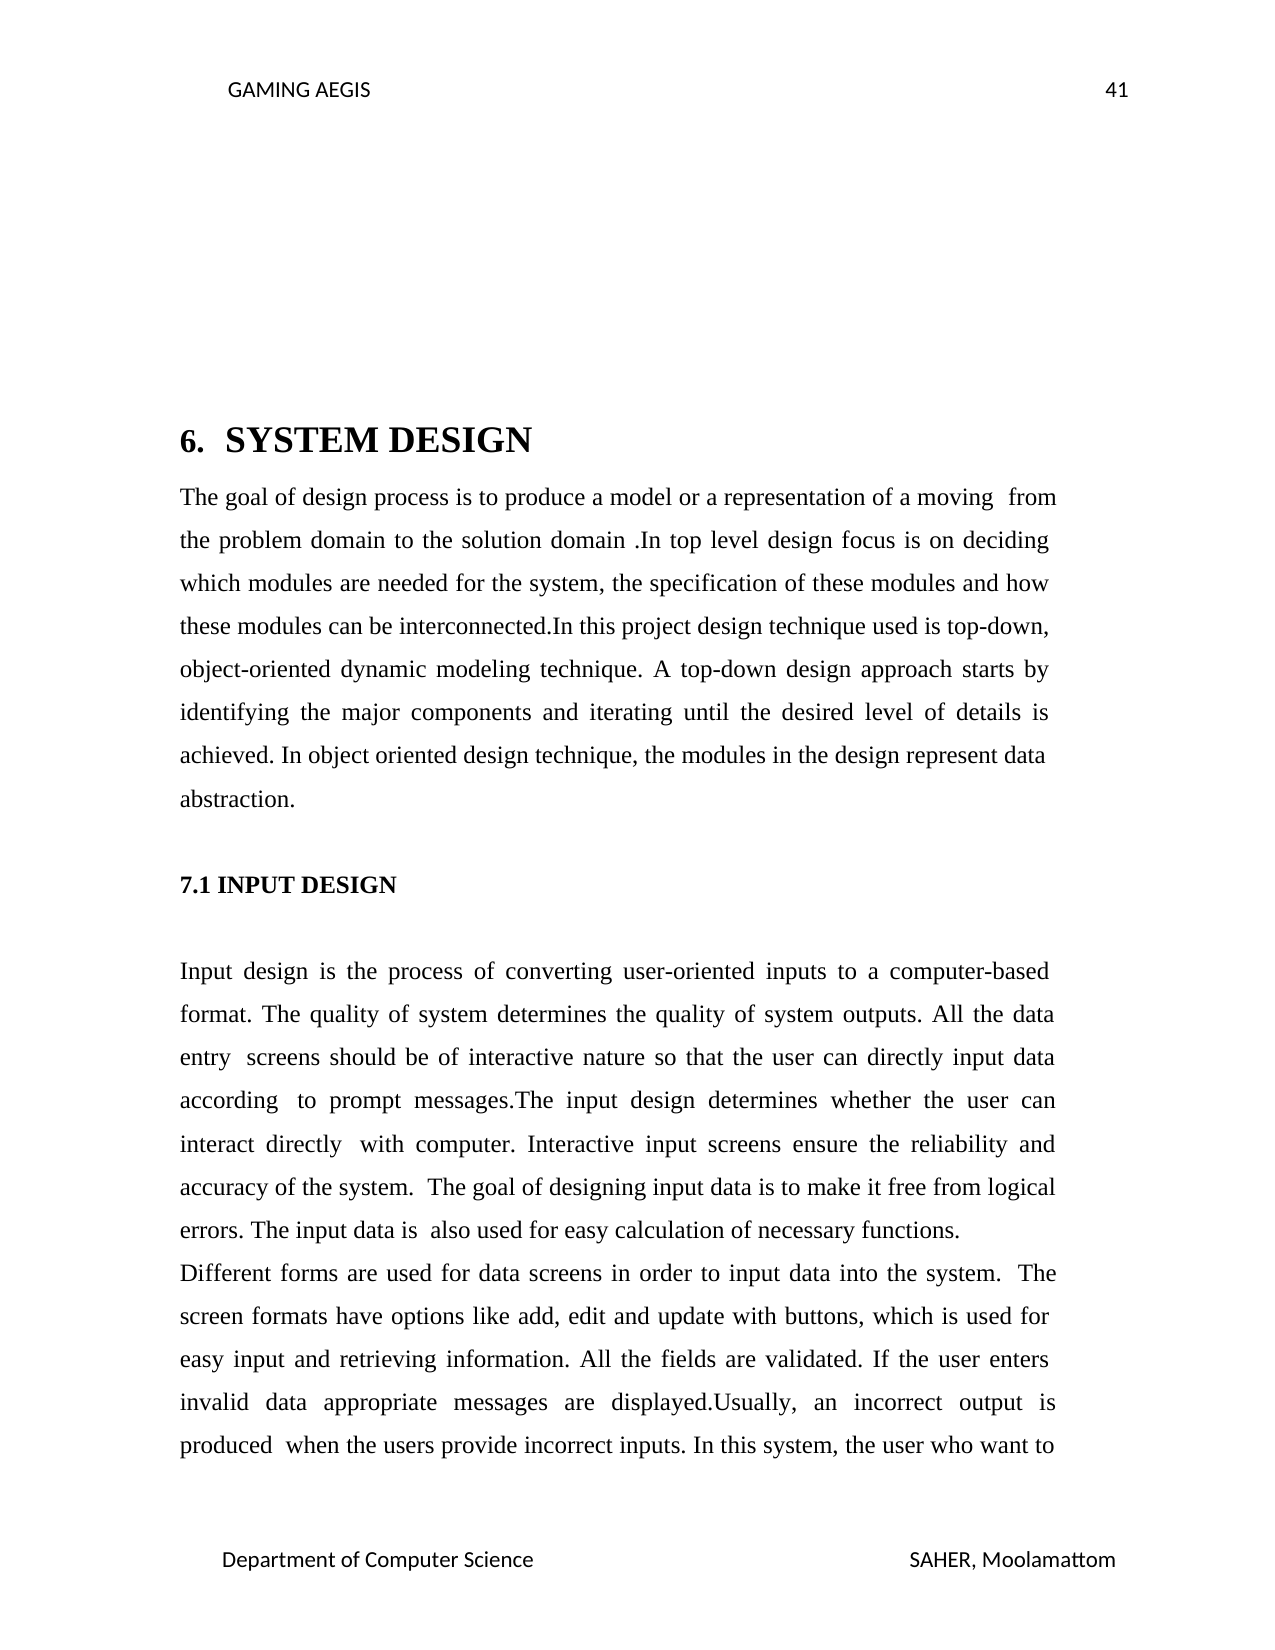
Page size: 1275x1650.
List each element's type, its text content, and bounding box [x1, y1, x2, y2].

list SYSTEM DESIGN [179, 417, 1125, 460]
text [179, 1258, 1056, 1459]
text 7.1 INPUT DESIGN [179, 870, 1125, 899]
text The goal of design process is to produce a model or a representation of a moving from the problem domain to the solution domain .In top level design focus is on deciding which modules are needed for the system, the specification of these modules and how these modules can be interconnected.In this project design technique used is top-down, object-oriented dynamic modeling technique. A top-down design approach starts by identifying the major components and iterating until the desired level of details is achieved. In object oriented design technique, the modules in the design represent data abstraction. [179, 482, 1056, 812]
text Input design is the process of converting user-oriented inputs to a computer-based format. The quality of system determines the quality of system outputs. All the data entry screens should be of interactive nature so that the user can directly input data according to prompt messages.The input design determines whether the user can interact directly with computer. Interactive input screens ensure the reliability and accuracy of the system. The goal of designing input data is to make it free from logical errors. The input data is also used for easy calculation of necessary functions. [179, 956, 1056, 1244]
